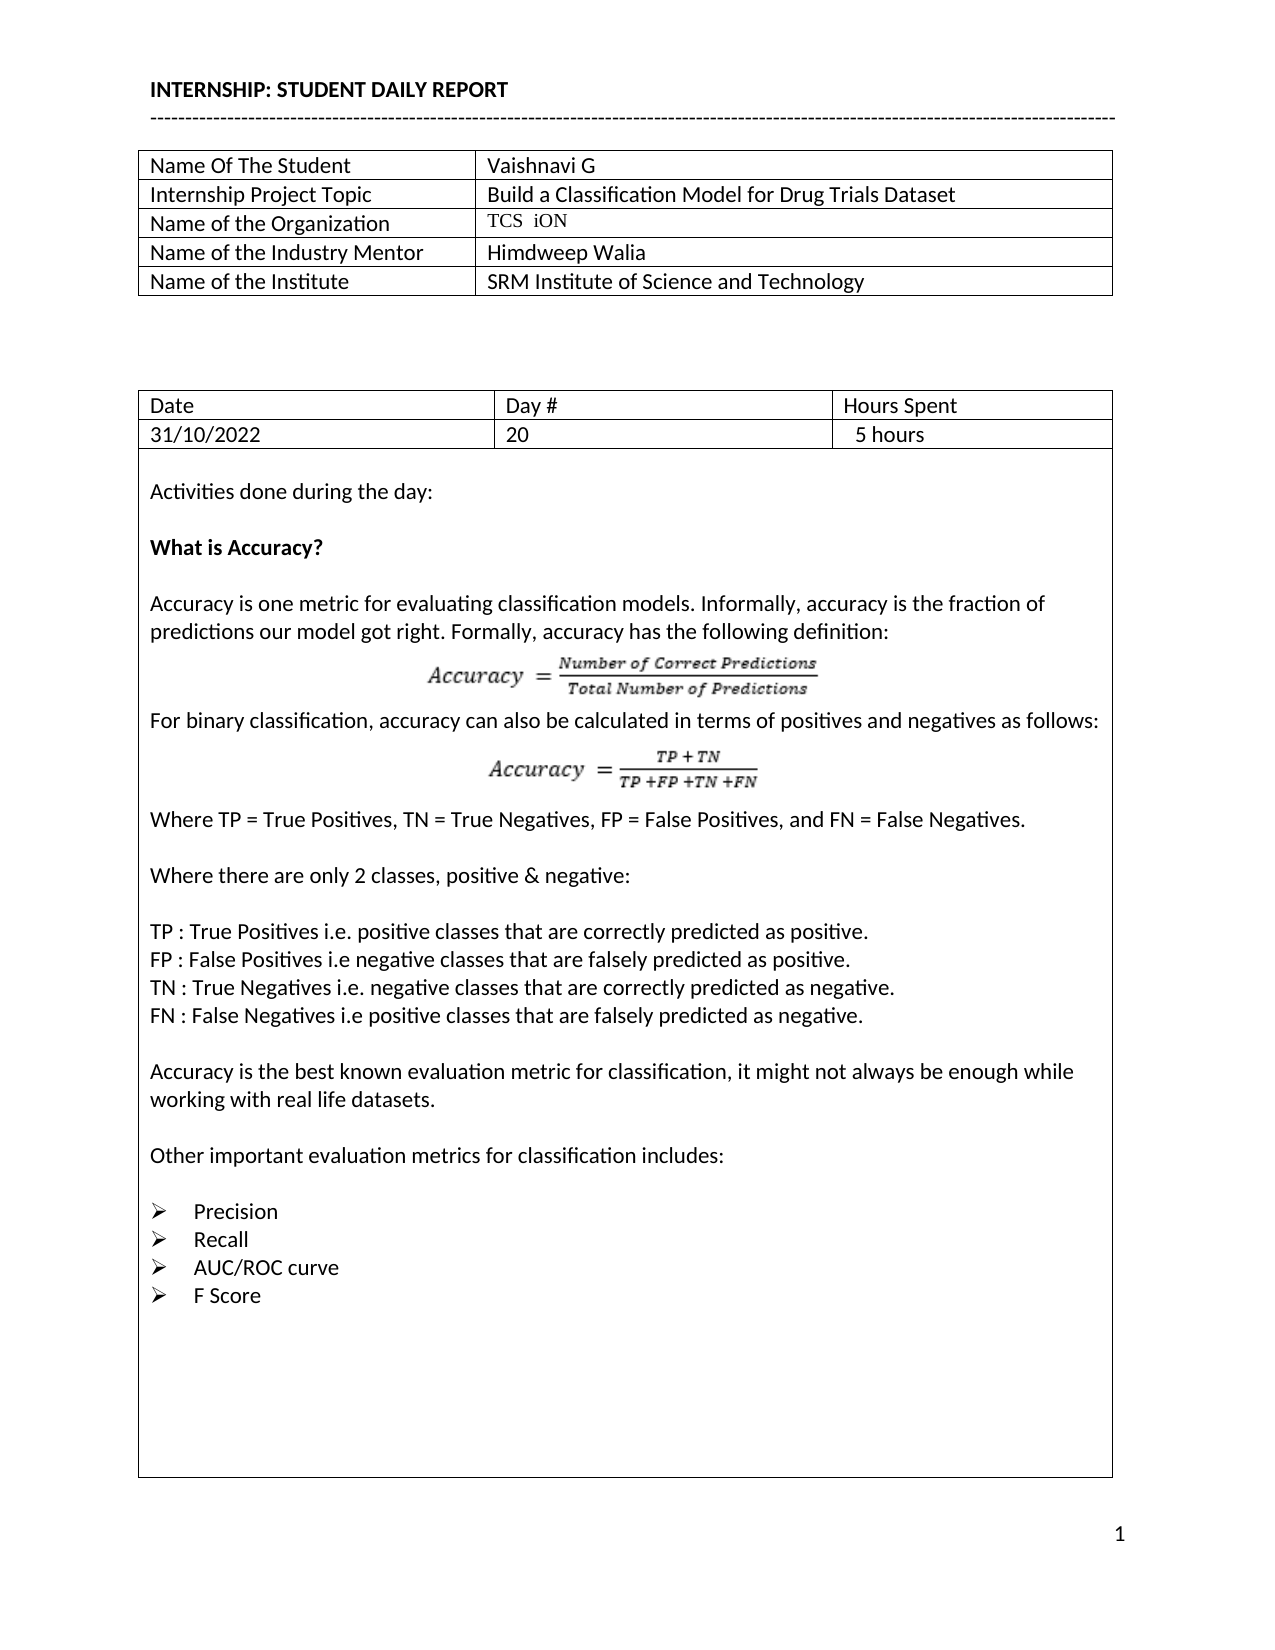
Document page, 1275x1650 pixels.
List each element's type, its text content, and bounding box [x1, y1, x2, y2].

table_header Day # [495, 391, 832, 419]
table_header Hours Spent [833, 391, 1112, 419]
table_header Date [139, 391, 494, 419]
table_cell SRM Institute of Science and Technology [476, 267, 1112, 295]
table_cell Name of the Organization [139, 209, 475, 237]
table_cell 31/10/2022 [139, 420, 494, 448]
table_cell Build a Classification Model for Drug Trials Dataset [476, 180, 1112, 208]
table_header Vaishnavi G [476, 151, 1112, 179]
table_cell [139, 449, 1112, 1477]
table_cell Internship Project Topic [139, 180, 475, 208]
table_cell 5 hours [833, 420, 1112, 448]
table_cell 20 [495, 420, 832, 448]
picture [414, 645, 837, 707]
picture [479, 734, 772, 805]
table_cell Name of the Institute [139, 267, 475, 295]
table_header Name Of The Student [139, 151, 475, 179]
table_cell Name of the Industry Mentor [139, 238, 475, 266]
table_cell TCS iON [476, 209, 1112, 237]
table_cell Himdweep Walia [476, 238, 1112, 266]
